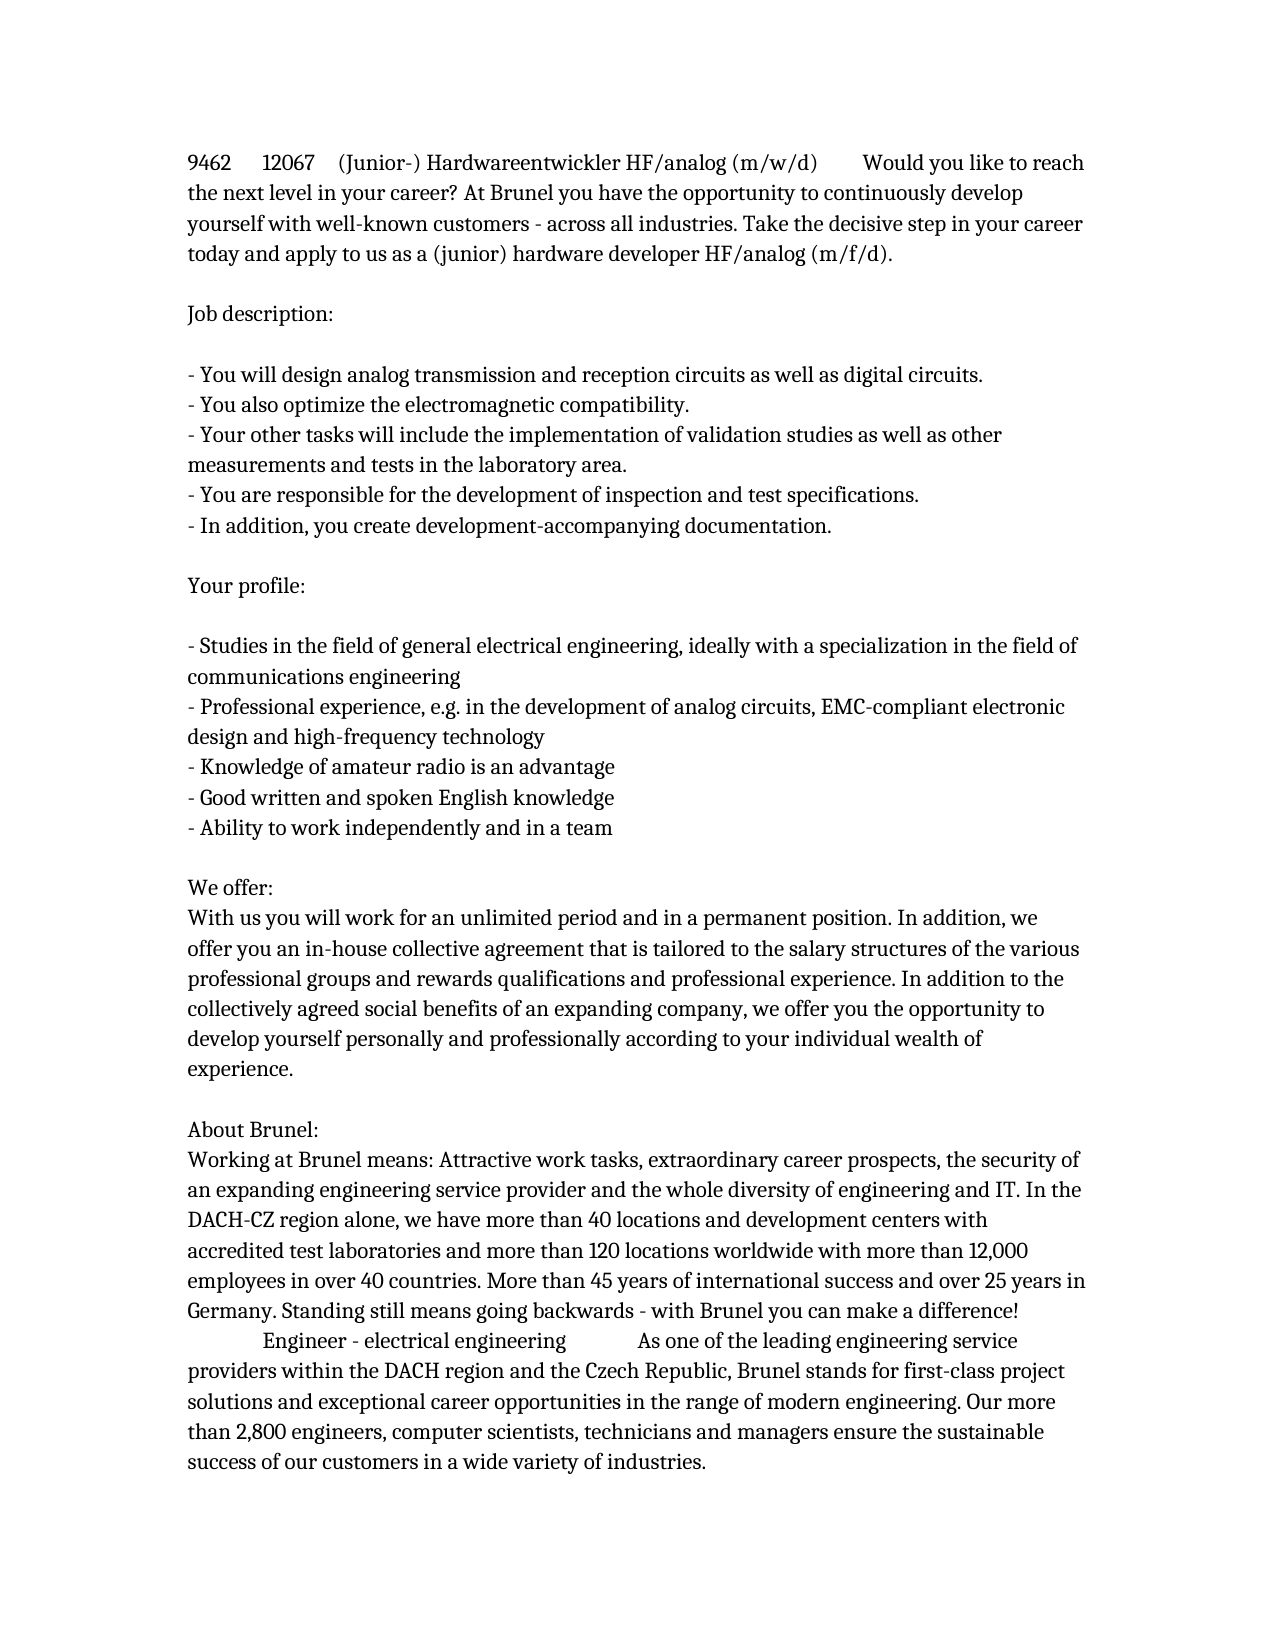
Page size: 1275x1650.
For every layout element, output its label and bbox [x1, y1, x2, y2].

text [187, 150, 1087, 1475]
